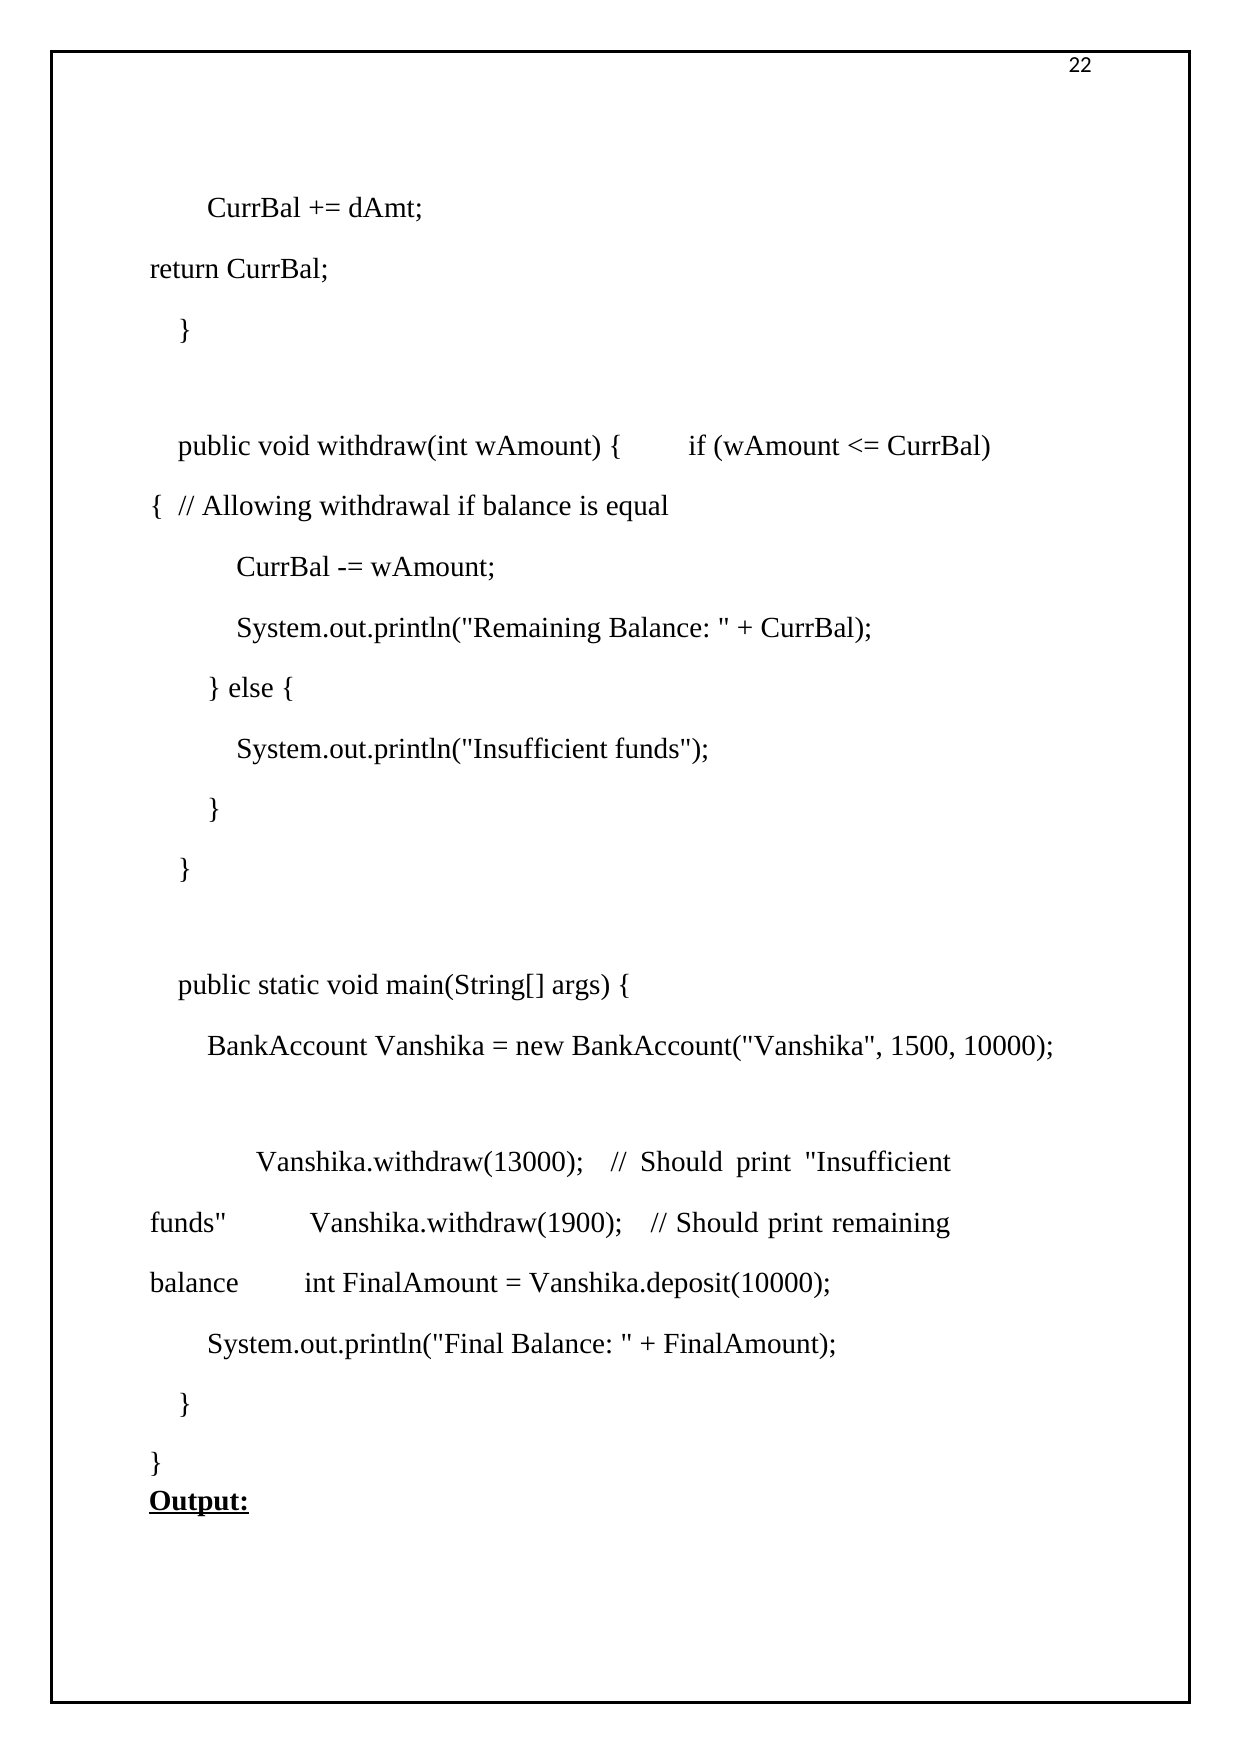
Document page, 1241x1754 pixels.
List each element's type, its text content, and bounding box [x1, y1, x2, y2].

text public void withdraw(int wAmount) { if (wAmount <= CurrBal) { // Allowing withdrawal if balance is equal [148, 428, 1036, 522]
text } [148, 1445, 1130, 1479]
text System.out.println("Insufficient funds"); [148, 731, 1130, 765]
text } [148, 312, 1130, 345]
text Output: [148, 1483, 1135, 1517]
text Vanshika.withdraw(13000); // Should print "Insufficient funds" Vanshika.withdraw(1900); // Should print remaining balance int FinalAmount = Vanshika.deposit(10000); [148, 1144, 952, 1299]
text } [148, 791, 1130, 825]
text System.out.println("Remaining Balance: " + CurrBal); [148, 610, 1130, 643]
text } else { [148, 670, 1130, 704]
text } [148, 851, 1130, 885]
text public static void main(String[] args) { [148, 967, 1130, 1001]
text CurrBal -= wAmount; [148, 549, 1130, 582]
text BankAccount Vanshika = new BankAccount("Vanshika", 1500, 10000); [148, 1028, 1130, 1062]
text } [148, 1386, 1130, 1420]
text System.out.println("Final Balance: " + FinalAmount); [148, 1327, 1130, 1360]
text CurrBal += dAmt; return CurrBal; [148, 190, 502, 284]
